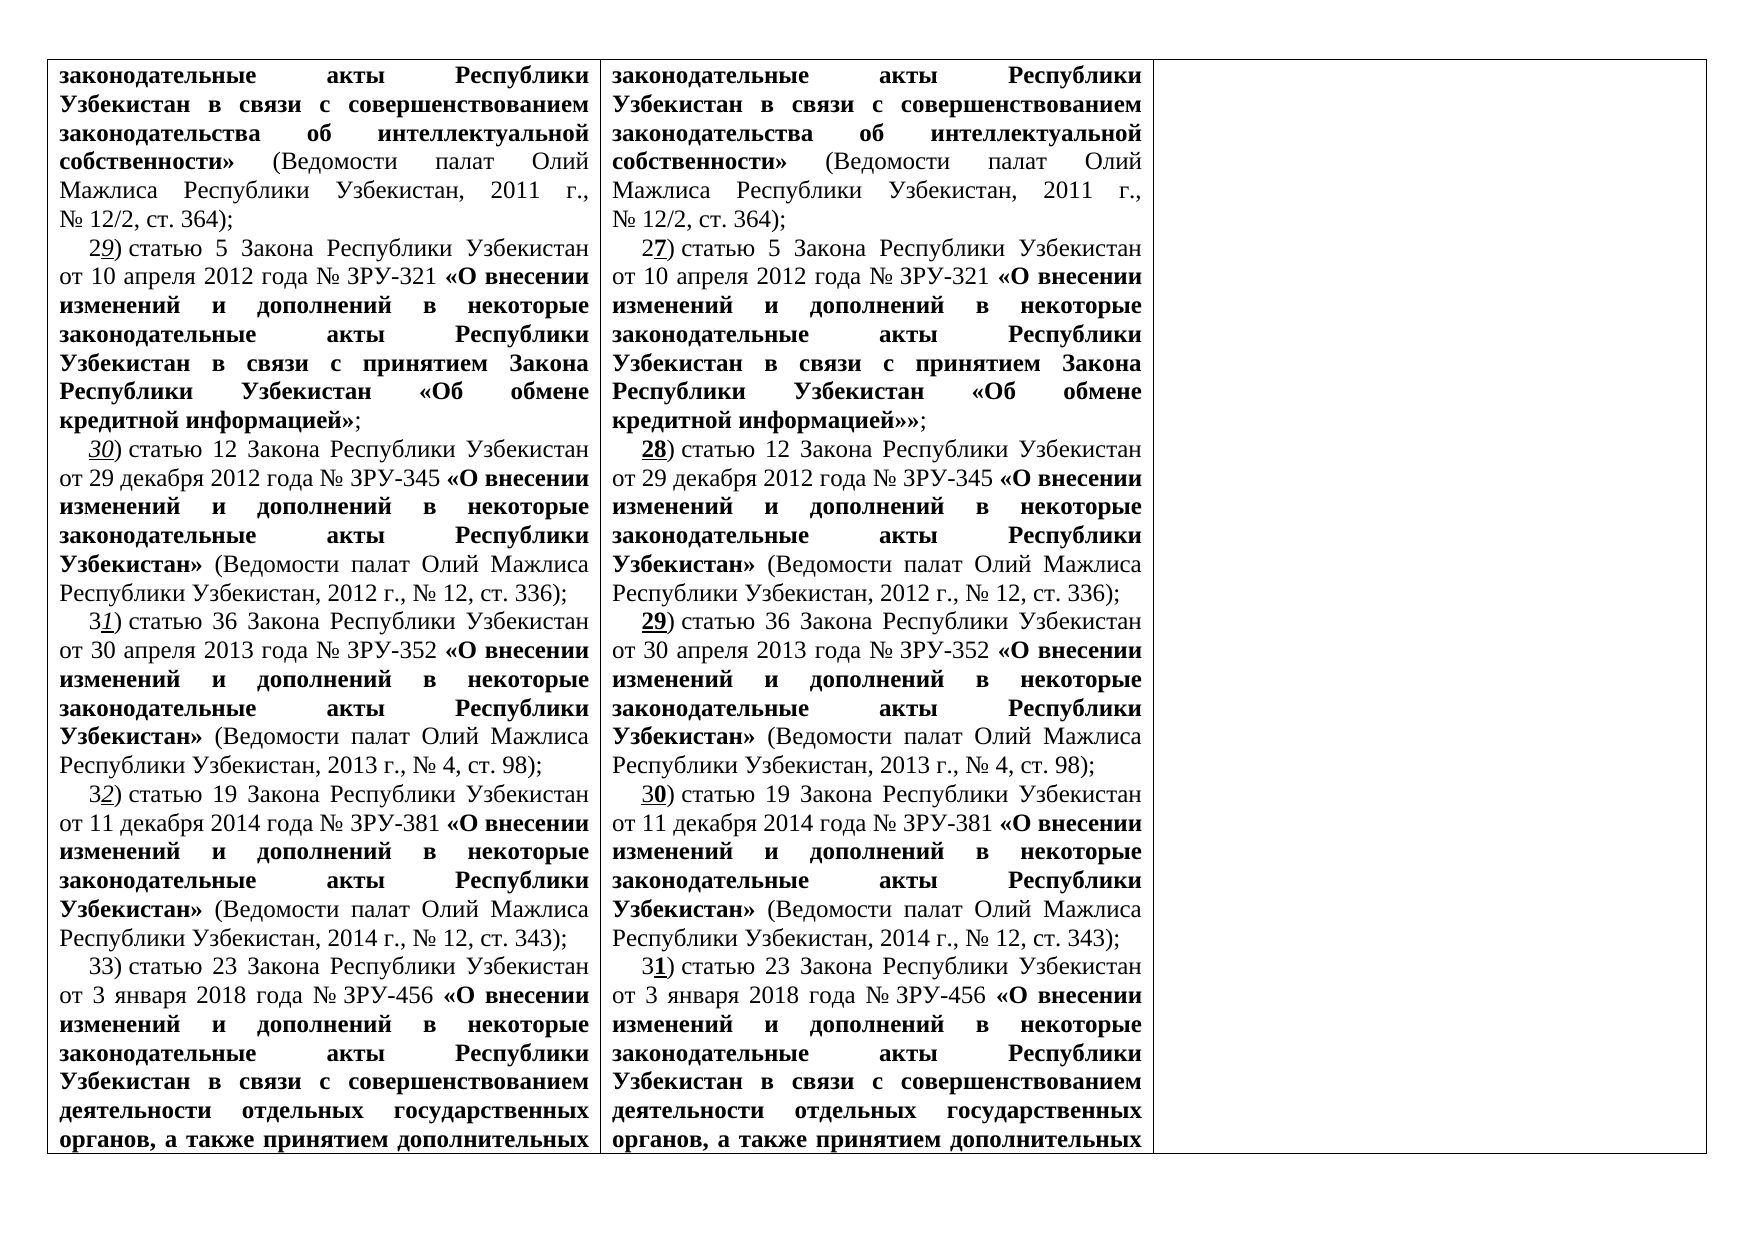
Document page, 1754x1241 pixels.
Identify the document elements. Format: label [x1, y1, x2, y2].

table_cell [48, 60, 600, 1153]
table_cell [1154, 60, 1706, 1153]
table_cell [601, 60, 1153, 1153]
